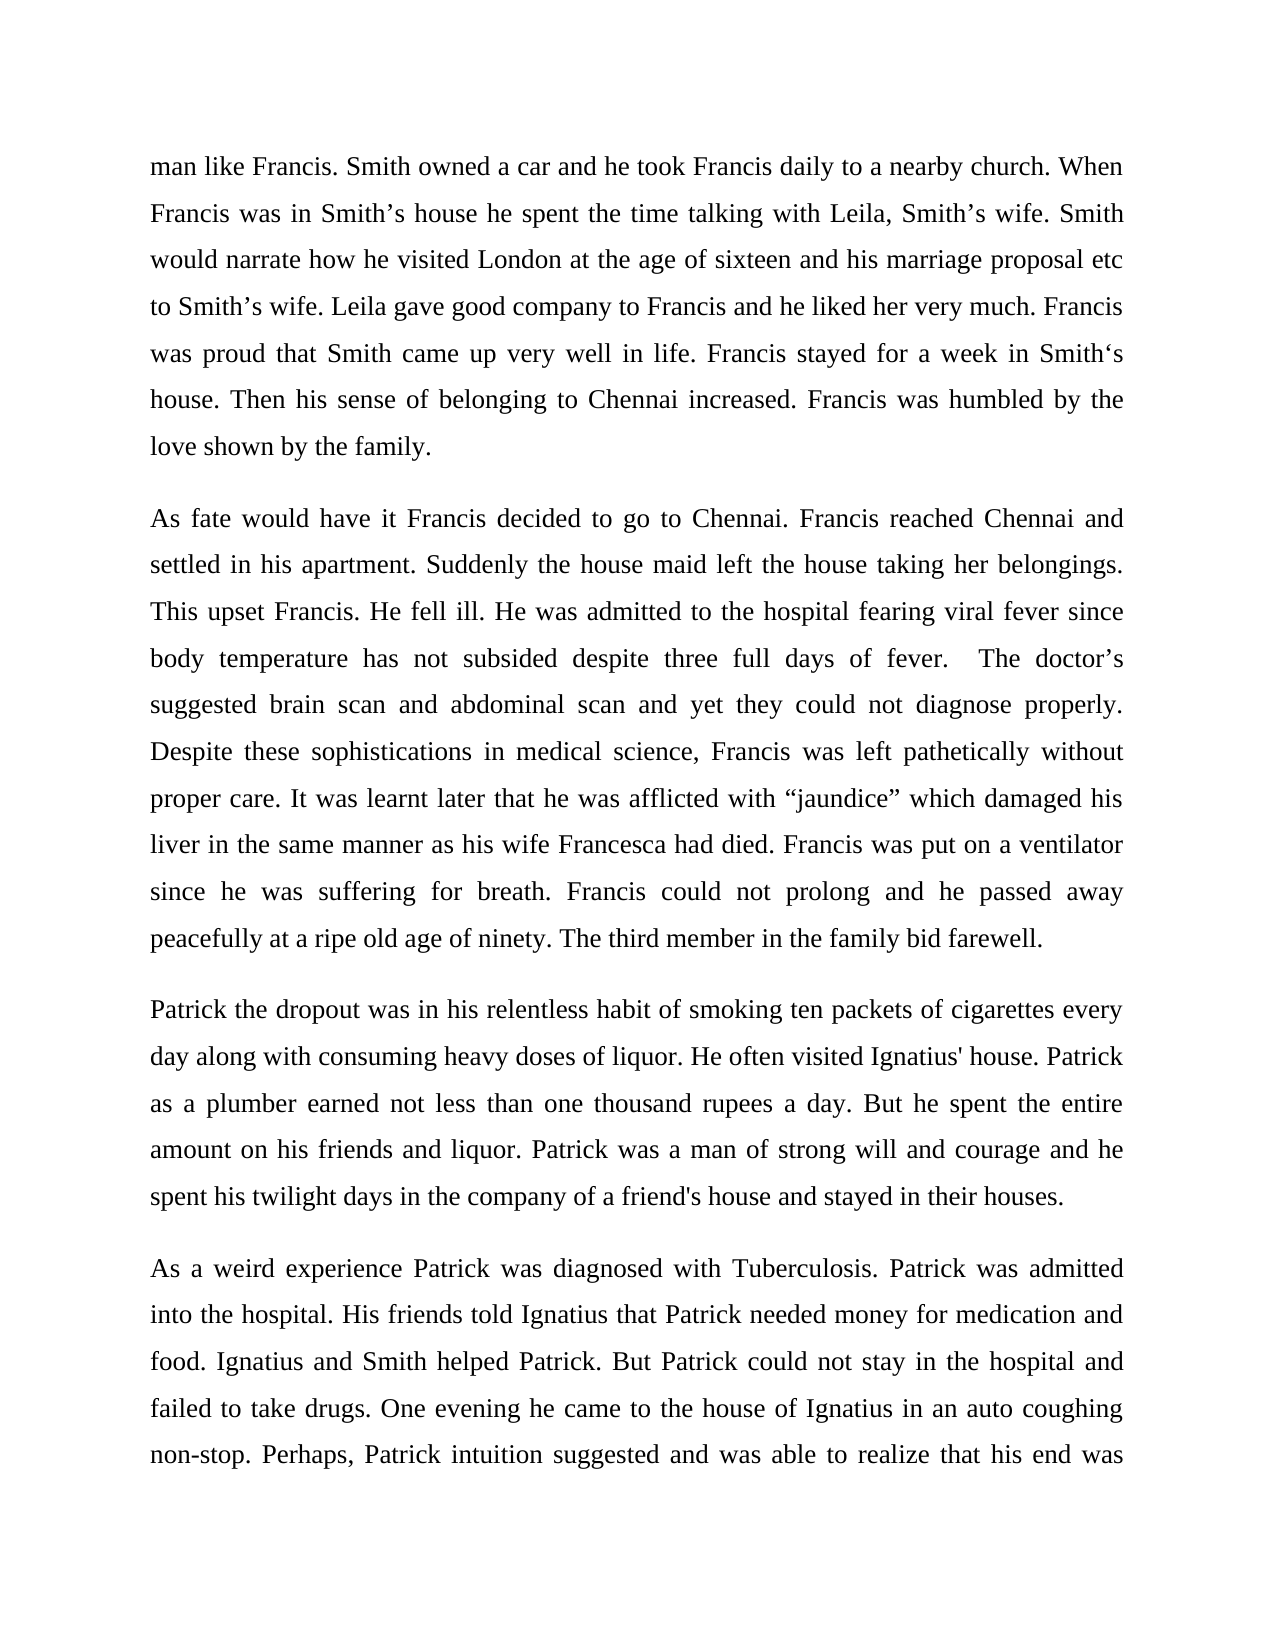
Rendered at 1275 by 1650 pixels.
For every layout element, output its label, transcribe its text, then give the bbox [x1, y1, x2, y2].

text As fate would have it Francis decided to go to Chennai. Francis reached Chennai and settled in his apartment. Suddenly the house maid left the house taking her belongings. This upset Francis. He fell ill. He was admitted to the hospital fearing viral fever since body temperature has not subsided despite three full days of fever. The doctor’s suggested brain scan and abdominal scan and yet they could not diagnose properly. Despite these sophistications in medical science, Francis was left pathetically without proper care. It was learnt later that he was afflicted with “jaundice” which damaged his liver in the same manner as his wife Francesca had died. Francis was put on a ventilator since he was suffering for breath. Francis could not prolong and he passed away peacefully at a ripe old age of ninety. The third member in the family bid farewell. [150, 502, 1125, 953]
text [150, 1252, 1125, 1469]
text Patrick the dropout was in his relentless habit of smoking ten packets of cigarettes every day along with consuming heavy doses of liquor. He often visited Ignatius' house. Patrick as a plumber earned not less than one thousand rupees a day. But he spent the entire amount on his friends and liquor. Patrick was a man of strong will and courage and he spent his twilight days in the company of a friend's house and stayed in their houses. [150, 993, 1125, 1211]
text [150, 150, 1125, 461]
